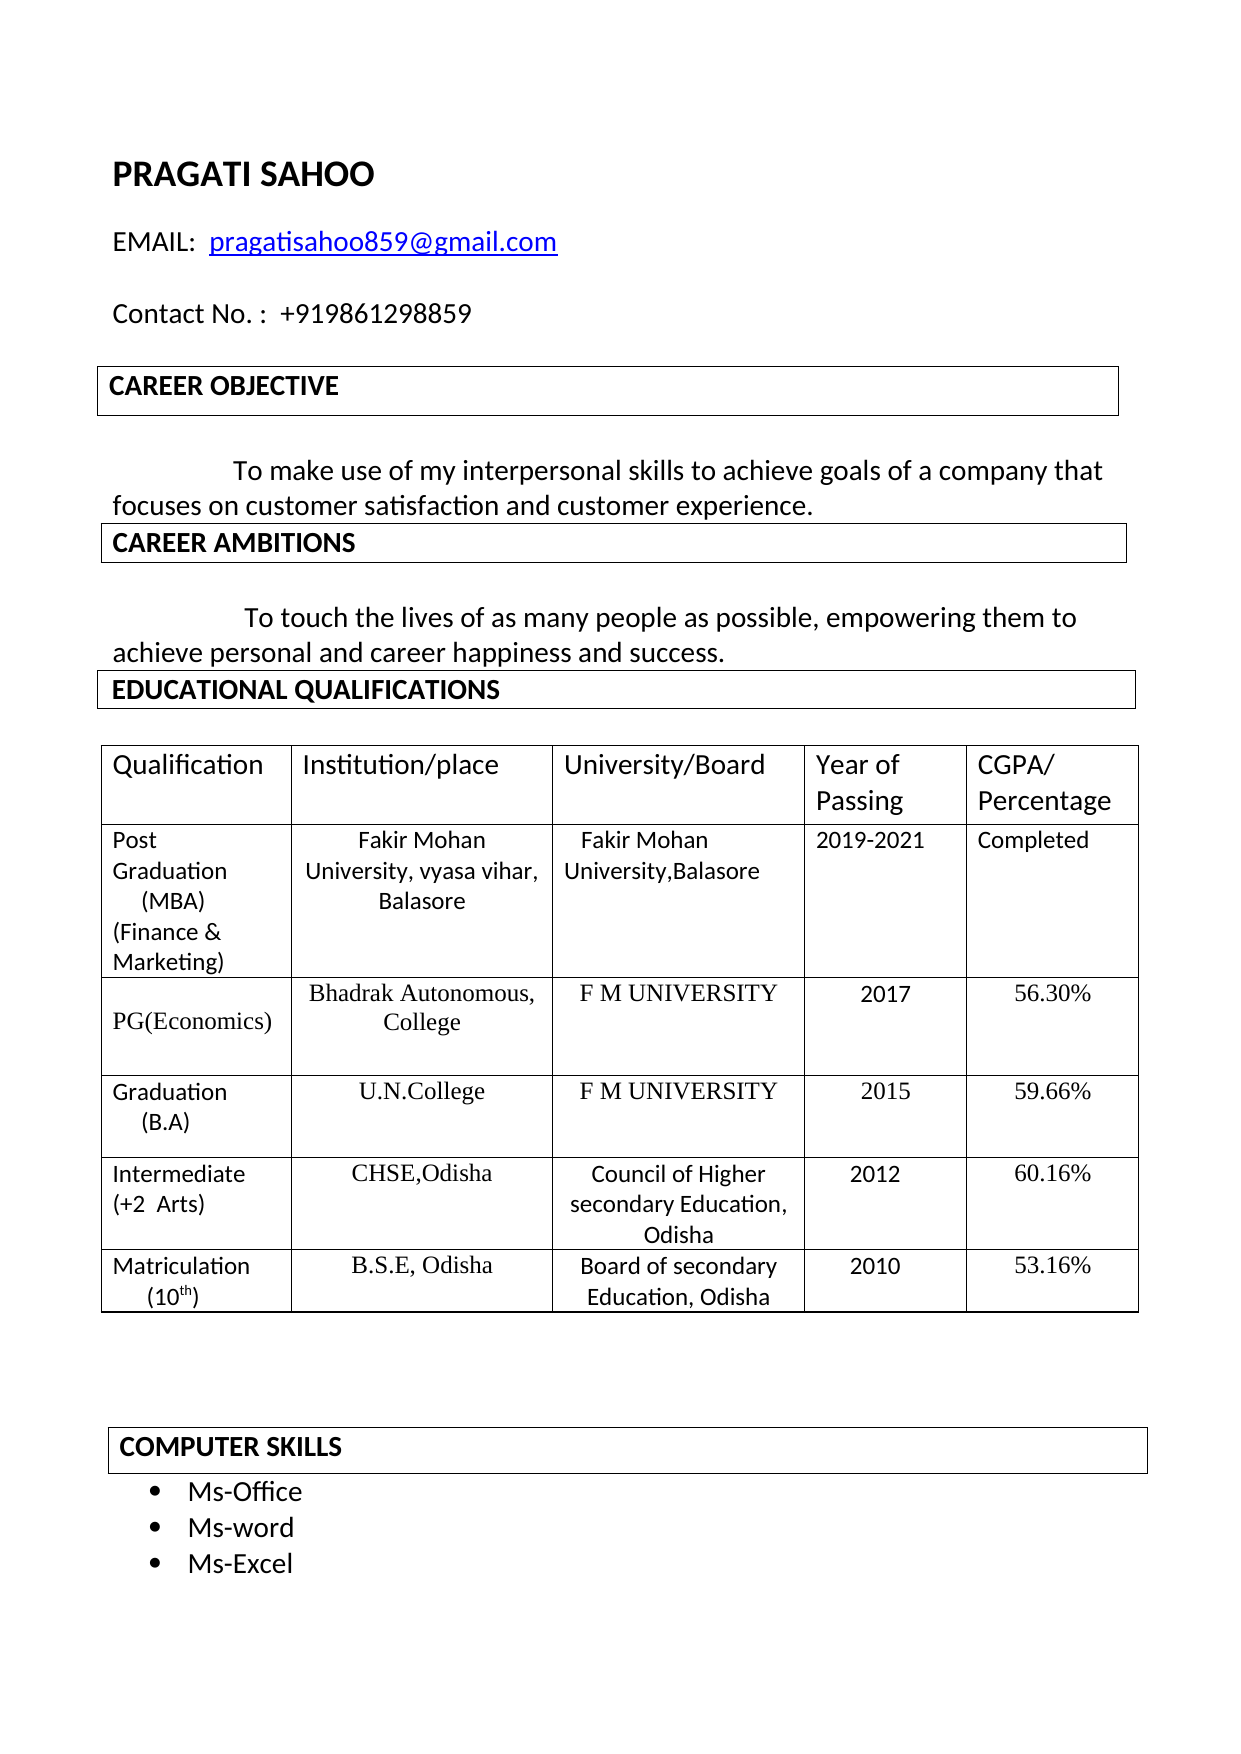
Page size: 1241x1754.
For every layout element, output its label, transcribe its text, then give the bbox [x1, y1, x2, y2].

table_cell B.S.E, Odisha [292, 1250, 552, 1311]
table_cell Intermediate (+2 Arts) [102, 1158, 291, 1249]
table_cell Post Graduation (MBA) (Finance & Marketing) [102, 825, 291, 977]
table_cell Board of secondary Education, Odisha [553, 1250, 804, 1311]
table_cell Fakir Mohan University,Balasore [553, 825, 804, 977]
table_cell 53.16% [967, 1250, 1138, 1311]
table_cell Completed [967, 825, 1138, 977]
table_cell PG(Economics) [102, 978, 291, 1075]
table_cell Council of Higher secondary Education, Odisha [553, 1158, 804, 1249]
table_cell CHSE,Odisha [292, 1158, 552, 1249]
table_cell 59.66% [967, 1076, 1138, 1157]
text PRAGATI SAHOO [112, 150, 1128, 196]
text To touch the lives of as many people as possible, empowering them to achieve personal and career happiness and success. [112, 599, 1128, 670]
table_cell 60.16% [967, 1158, 1138, 1249]
table_header CAREER AMBITIONS [102, 524, 1126, 562]
table_header Year of Passing [805, 746, 966, 823]
table_cell Fakir Mohan University, vyasa vihar, Balasore [292, 825, 552, 977]
table_cell Graduation (B.A) [102, 1076, 291, 1157]
table_cell Bhadrak Autonomous, College [292, 978, 552, 1075]
text To make use of my interpersonal skills to achieve goals of a company that focuses on customer satisfaction and customer experience. [112, 452, 1128, 523]
table_header University/Board [553, 746, 804, 823]
table_cell F M UNIVERSITY [553, 978, 804, 1075]
table_cell 2010 [805, 1250, 966, 1311]
table_header CAREER OBJECTIVE [98, 367, 1118, 415]
table_header Institution/place [292, 746, 552, 823]
list Ms-Office [150, 1474, 1128, 1509]
table_header COMPUTER SKILLS [109, 1428, 1147, 1472]
list Ms-word [150, 1509, 1128, 1545]
table_header CGPA/ Percentage [967, 746, 1138, 823]
table_cell 2015 [805, 1076, 966, 1157]
list Ms-Excel [150, 1545, 1128, 1580]
text EMAIL: pragatisahoo859@gmail.com [112, 223, 1128, 259]
table_cell 56.30% [967, 978, 1138, 1075]
table_cell Matriculation (10th) [102, 1250, 291, 1311]
table_cell U.N.College [292, 1076, 552, 1157]
table_cell 2017 [805, 978, 966, 1075]
text Contact No. : +919861298859 [112, 295, 1128, 330]
table_header Qualification [102, 746, 291, 823]
table_cell F M UNIVERSITY [553, 1076, 804, 1157]
table_header EDUCATIONAL QUALIFICATIONS [98, 671, 1135, 708]
table_cell 2019-2021 [805, 825, 966, 977]
table_cell 2012 [805, 1158, 966, 1249]
